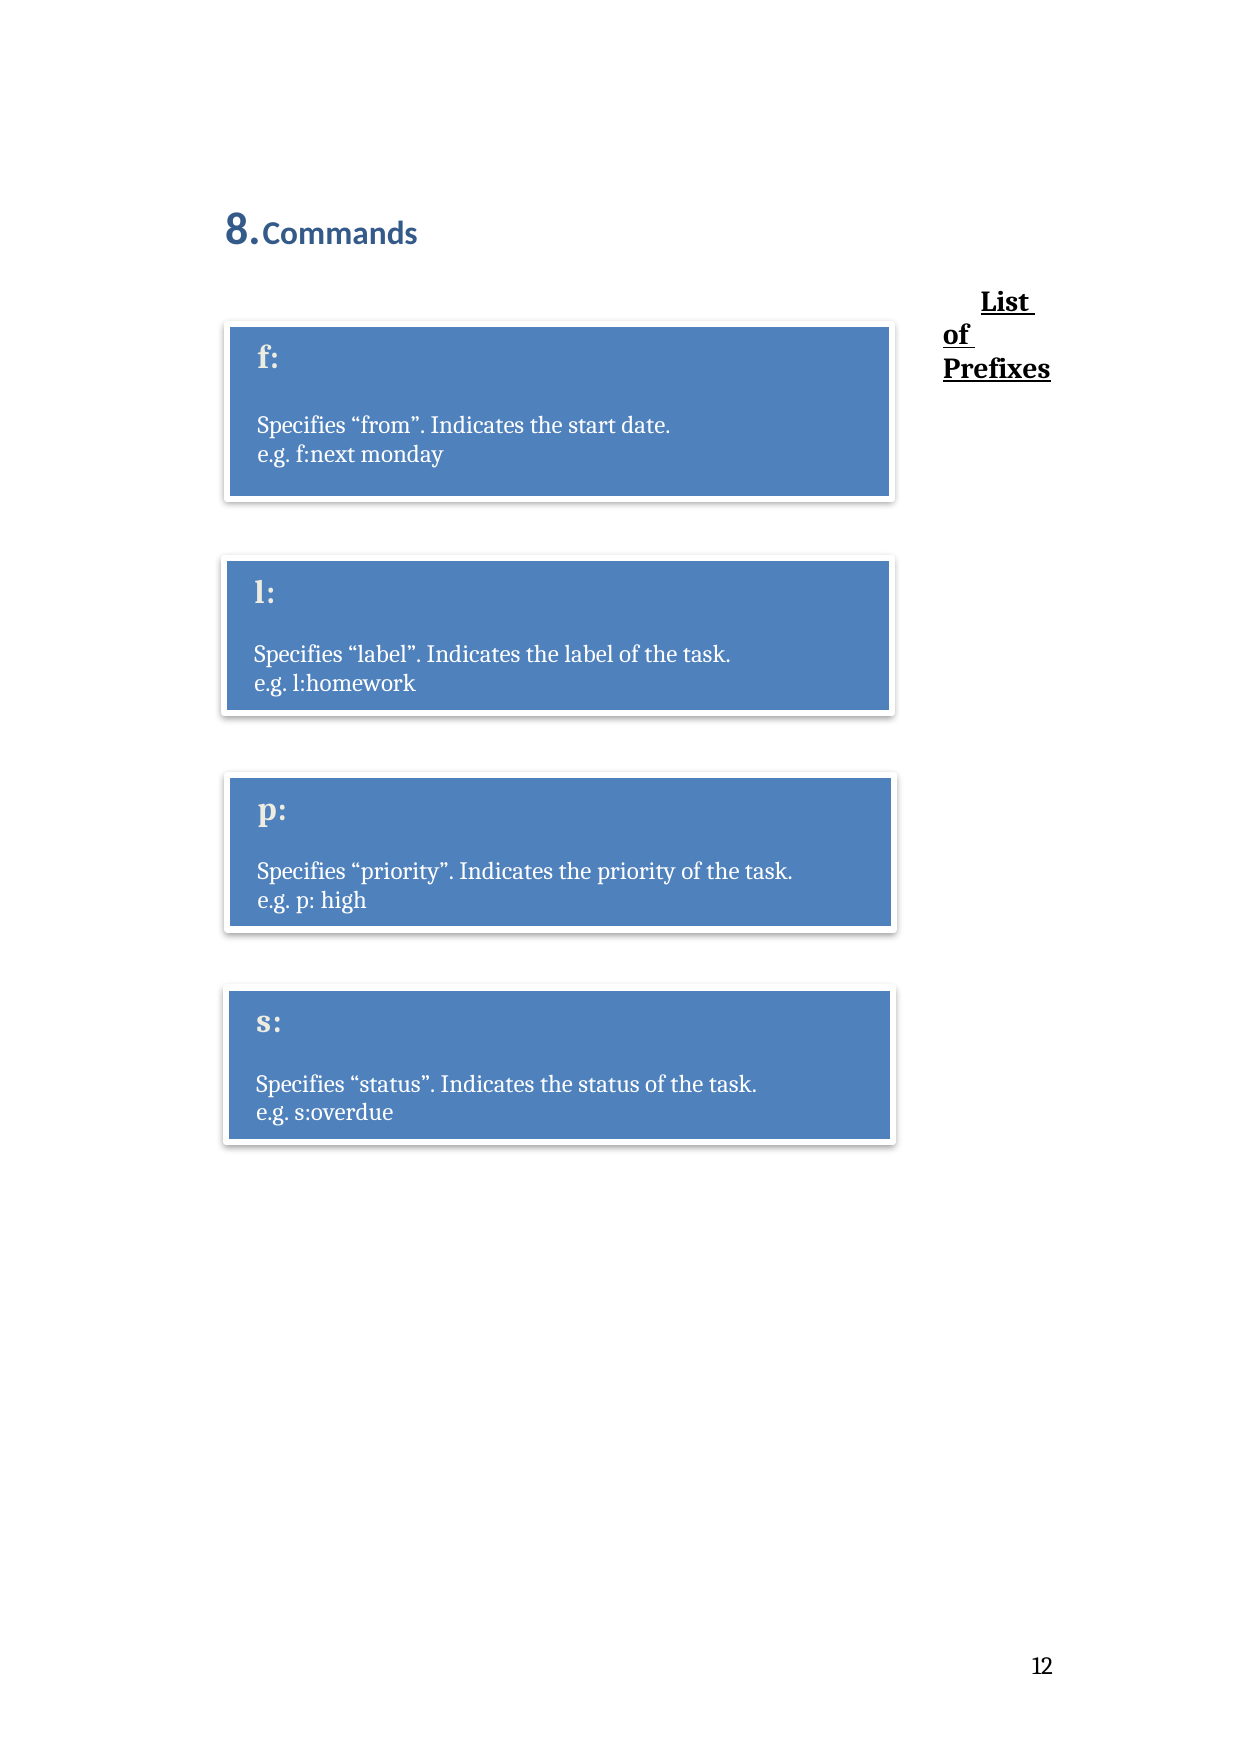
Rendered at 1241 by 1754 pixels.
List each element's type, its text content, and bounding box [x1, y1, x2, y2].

text List of Prefixes [187, 285, 1053, 385]
subtitle Commands [225, 200, 1053, 256]
